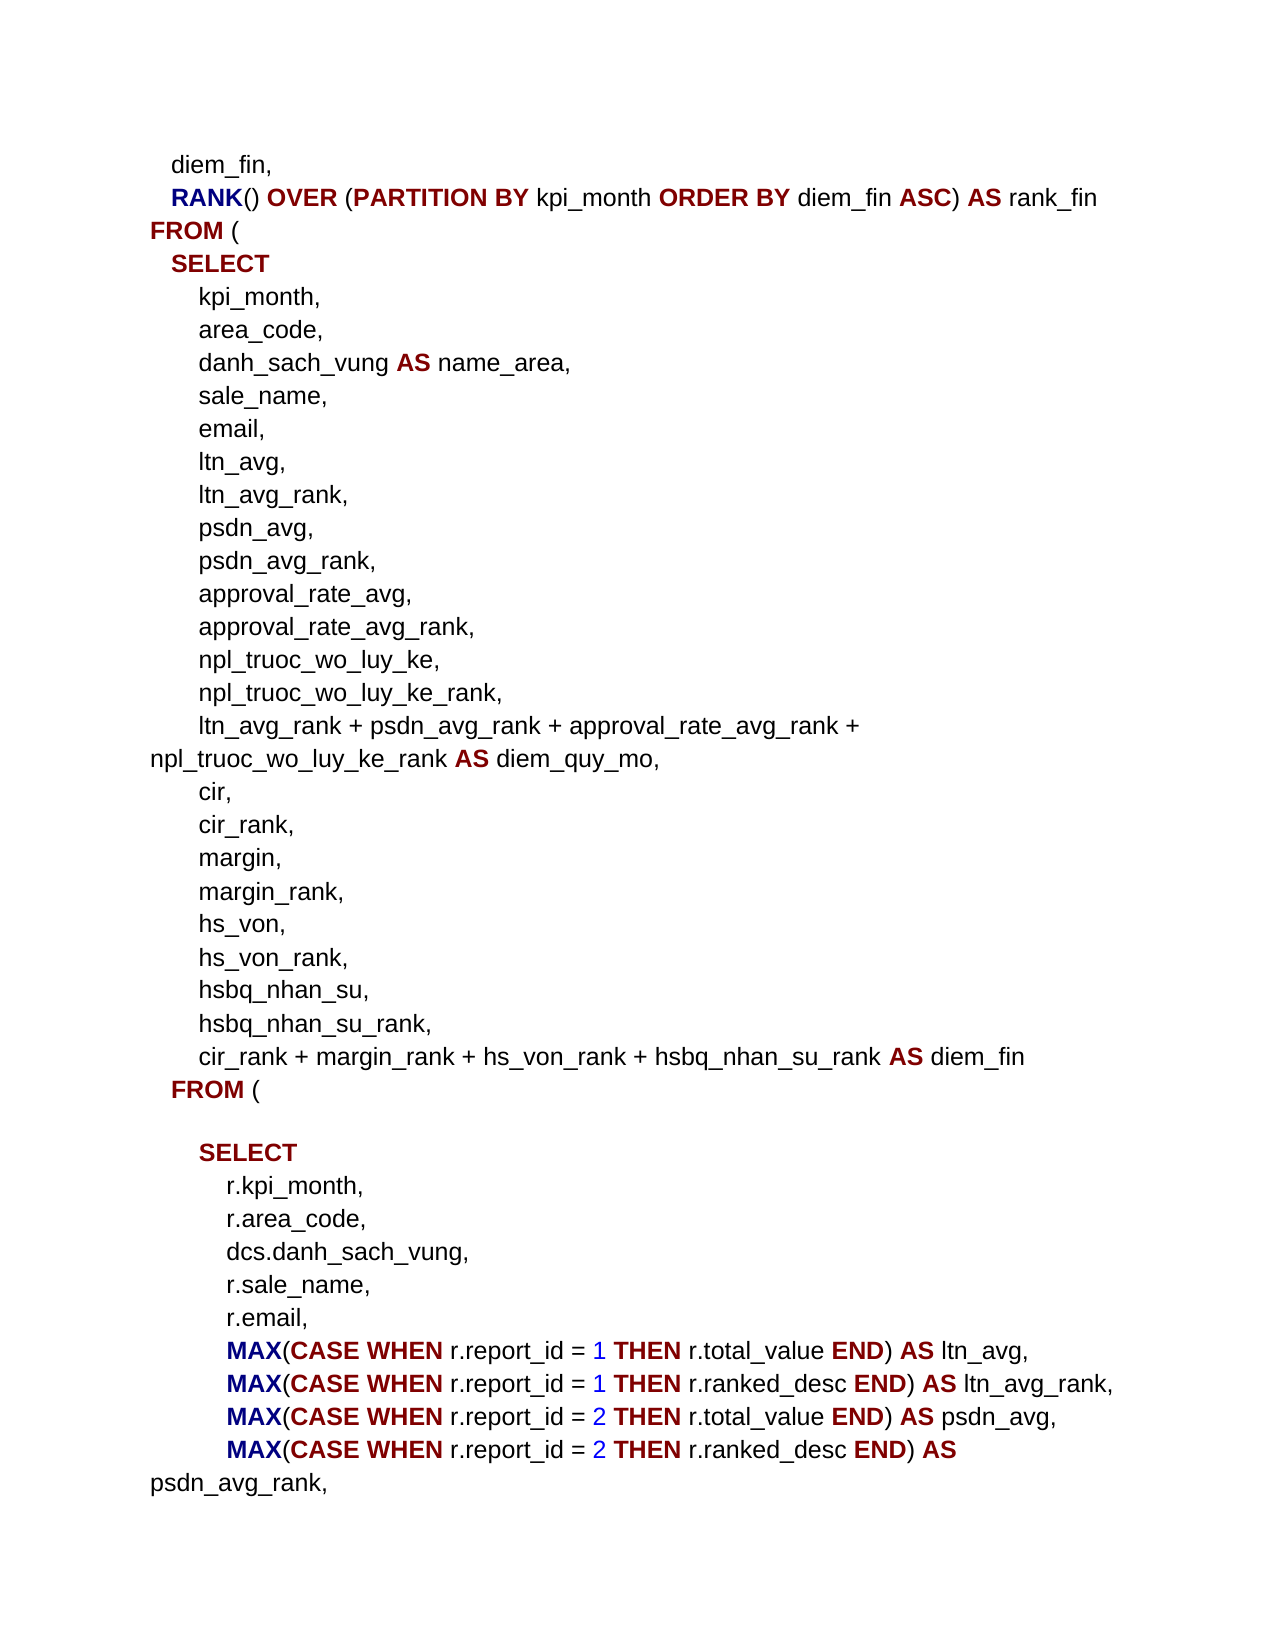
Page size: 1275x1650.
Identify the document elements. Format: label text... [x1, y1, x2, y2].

text r.email, [150, 1303, 1125, 1332]
text SELECT [150, 249, 1125, 278]
text FROM ( [150, 1074, 1125, 1103]
text approval_rate_avg_rank, [150, 612, 1125, 641]
text r.sale_name, [150, 1270, 1125, 1299]
text cir_rank + margin_rank + hs_von_rank + hsbq_nhan_su_rank AS diem_fin [150, 1042, 1125, 1070]
text ltn_avg_rank, [150, 480, 1125, 509]
text danh_sach_vung AS name_area, [150, 348, 1125, 377]
text MAX(CASE WHEN r.report_id = 1 THEN r.ranked_desc END) AS ltn_avg_rank, [150, 1369, 1125, 1398]
text SELECT [150, 1138, 1125, 1167]
text MAX(CASE WHEN r.report_id = 2 THEN r.total_value END) AS psdn_avg, [150, 1402, 1125, 1431]
text psdn_avg, [150, 513, 1125, 542]
text MAX(CASE WHEN r.report_id = 2 THEN r.ranked_desc END) AS psdn_avg_rank, [150, 1435, 1125, 1497]
text margin_rank, [150, 876, 1125, 905]
text sale_name, [150, 381, 1125, 410]
text ltn_avg_rank + psdn_avg_rank + approval_rate_avg_rank + npl_truoc_wo_luy_ke_rank AS diem_quy_mo, [150, 711, 1125, 773]
text approval_rate_avg, [150, 579, 1125, 608]
text ltn_avg, [150, 447, 1125, 476]
text area_code, [150, 315, 1125, 344]
text npl_truoc_wo_luy_ke, [150, 645, 1125, 674]
text diem_fin, [150, 150, 1125, 179]
text npl_truoc_wo_luy_ke_rank, [150, 678, 1125, 707]
text r.kpi_month, [150, 1171, 1125, 1200]
text cir, [150, 777, 1125, 806]
text FROM ( [150, 216, 1125, 245]
text hsbq_nhan_su_rank, [150, 1008, 1125, 1037]
text r.area_code, [150, 1204, 1125, 1233]
text RANK() OVER (PARTITION BY kpi_month ORDER BY diem_fin ASC) AS rank_fin [150, 183, 1125, 212]
text MAX(CASE WHEN r.report_id = 1 THEN r.total_value END) AS ltn_avg, [150, 1336, 1125, 1365]
text hs_von, [150, 909, 1125, 938]
text hsbq_nhan_su, [150, 976, 1125, 1004]
text hs_von_rank, [150, 942, 1125, 971]
text margin, [150, 843, 1125, 872]
text kpi_month, [150, 282, 1125, 311]
text psdn_avg_rank, [150, 546, 1125, 575]
text dcs.danh_sach_vung, [150, 1237, 1125, 1266]
text cir_rank, [150, 810, 1125, 839]
text email, [150, 414, 1125, 443]
